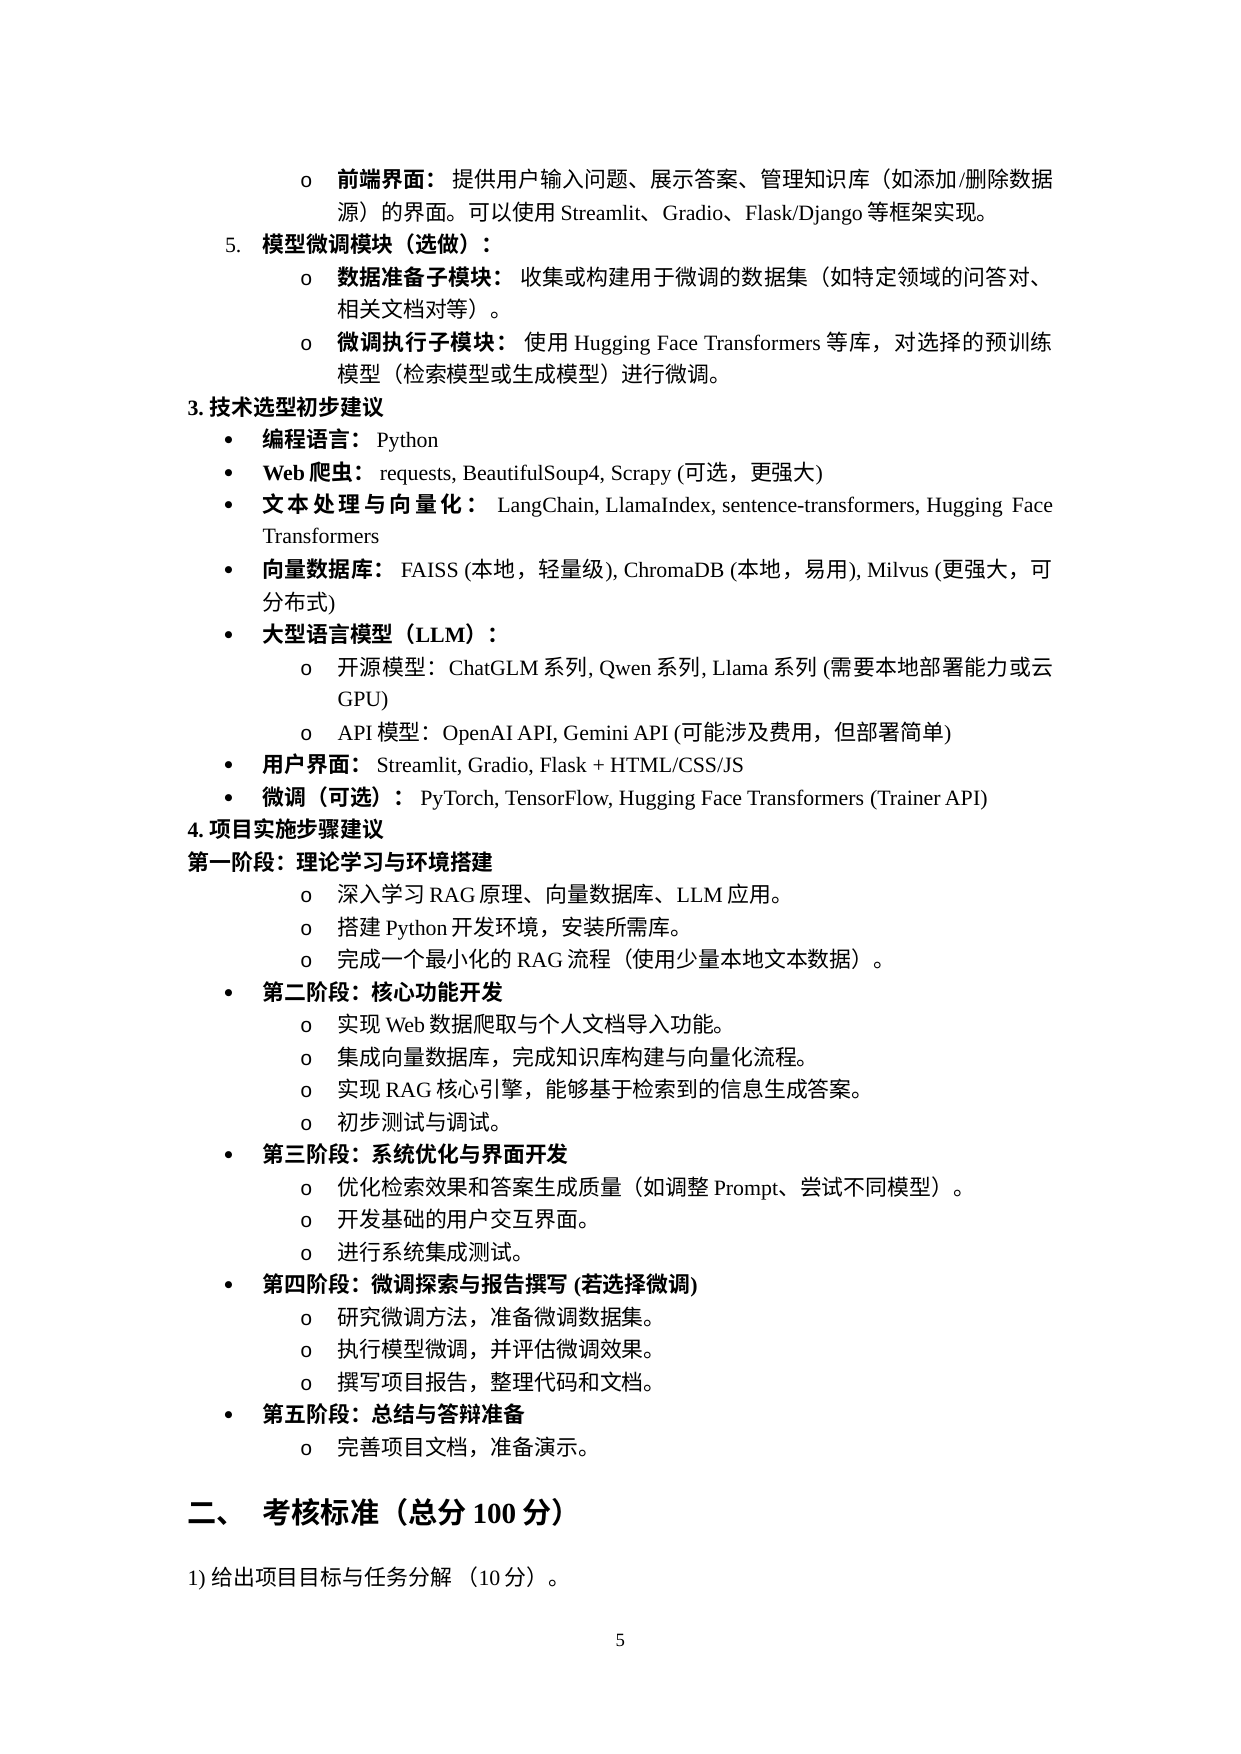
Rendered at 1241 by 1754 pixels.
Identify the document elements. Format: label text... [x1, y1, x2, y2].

list 用户界面： Streamlit, Gradio, Flask + HTML/CSS/JS [225, 747, 1053, 779]
list 向量数据库： FAISS (本地，轻量级), ChromaDB (本地，易用), Milvus (更强大，可分布式) [225, 552, 1053, 617]
list 大型语言模型（LLM）： [225, 617, 1053, 649]
text 1) 给出项目目标与任务分解 （10分）。 [187, 1559, 1053, 1592]
list 第四阶段：微调探索与报告撰写 (若选择微调) [225, 1267, 1053, 1299]
list 优化检索效果和答案生成质量（如调整Prompt、尝试不同模型）。 [300, 1169, 1053, 1202]
list 执行模型微调，并评估微调效果。 [300, 1332, 1053, 1364]
list 前端界面： 提供用户输入问题、展示答案、管理知识库（如添加/删除数据源）的界面。可以使用Streamlit、Gradio、Flask/Django等框架实现。 [300, 162, 1053, 227]
list 第三阶段：系统优化与界面开发 [225, 1137, 1053, 1169]
text 第一阶段：理论学习与环境搭建 [187, 844, 1053, 877]
list 进行系统集成测试。 [300, 1234, 1053, 1267]
list API模型：OpenAI API, Gemini API (可能涉及费用，但部署简单) [300, 714, 1053, 747]
list 考核标准（总分100分） [187, 1478, 1053, 1543]
text 3. 技术选型初步建议 [187, 389, 1053, 422]
list 集成向量数据库，完成知识库构建与向量化流程。 [300, 1039, 1053, 1072]
list 实现Web数据爬取与个人文档导入功能。 [300, 1007, 1053, 1039]
list 撰写项目报告，整理代码和文档。 [300, 1364, 1053, 1397]
list 编程语言： Python [225, 422, 1053, 454]
list 完善项目文档，准备演示。 [300, 1429, 1053, 1462]
list 微调执行子模块： 使用Hugging Face Transformers等库，对选择的预训练模型（检索模型或生成模型）进行微调。 [300, 324, 1053, 389]
list 第二阶段：核心功能开发 [225, 974, 1053, 1007]
list 完成一个最小化的RAG流程（使用少量本地文本数据）。 [300, 942, 1053, 974]
list Web爬虫： requests, BeautifulSoup4, Scrapy (可选，更强大) [225, 454, 1053, 487]
list 数据准备子模块： 收集或构建用于微调的数据集（如特定领域的问答对、相关文档对等）。 [300, 259, 1053, 324]
list 初步测试与调试。 [300, 1104, 1053, 1137]
list 深入学习RAG原理、向量数据库、LLM应用。 [300, 877, 1053, 909]
list 开源模型：ChatGLM系列, Qwen系列, Llama系列 (需要本地部署能力或云GPU) [300, 649, 1053, 714]
list 搭建Python开发环境，安装所需库。 [300, 909, 1053, 942]
list 模型微调模块（选做）： [225, 227, 1053, 259]
list 第五阶段：总结与答辩准备 [225, 1397, 1053, 1429]
text 4. 项目实施步骤建议 [187, 812, 1053, 844]
list 文本处理与向量化： LangChain, LlamaIndex, sentence-transformers, Hugging Face Transformers [225, 487, 1053, 552]
list 实现RAG核心引擎，能够基于检索到的信息生成答案。 [300, 1072, 1053, 1104]
list 微调（可选）： PyTorch, TensorFlow, Hugging Face Transformers (Trainer API) [225, 779, 1053, 812]
list 开发基础的用户交互界面。 [300, 1202, 1053, 1234]
list 研究微调方法，准备微调数据集。 [300, 1299, 1053, 1332]
